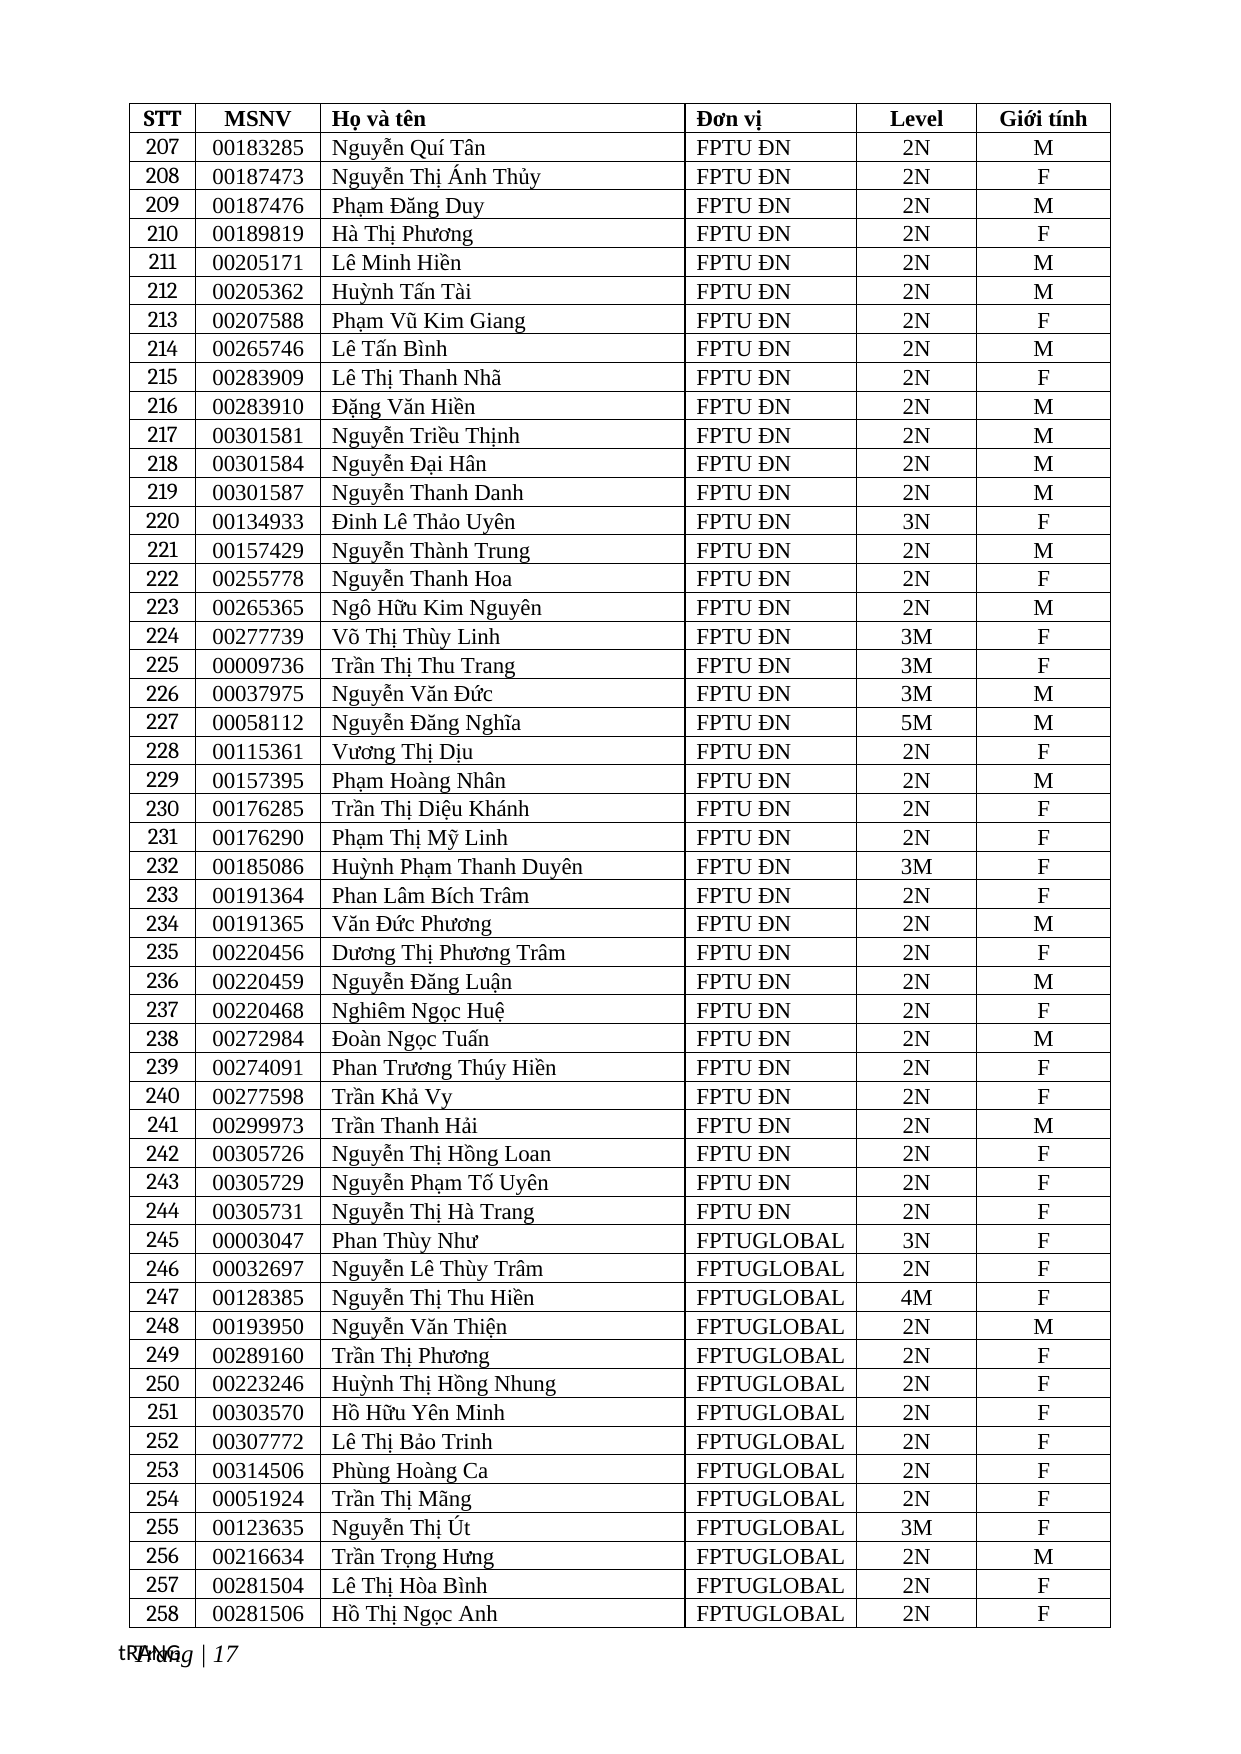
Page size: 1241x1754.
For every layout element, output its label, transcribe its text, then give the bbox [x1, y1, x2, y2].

table_cell FPTU ĐN [686, 1024, 856, 1052]
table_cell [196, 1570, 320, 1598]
table_cell 229 [130, 765, 195, 793]
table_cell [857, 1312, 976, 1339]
table_cell 2N [857, 535, 976, 563]
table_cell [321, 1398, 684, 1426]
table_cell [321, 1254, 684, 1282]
table_cell F [977, 995, 1110, 1023]
table_cell FPTU ĐN [686, 650, 856, 678]
table_cell M [977, 535, 1110, 563]
table_cell 00265746 [196, 334, 320, 362]
table_cell 00191365 [196, 909, 320, 937]
table_cell F [977, 852, 1110, 879]
table_cell FPTU ĐN [686, 190, 856, 218]
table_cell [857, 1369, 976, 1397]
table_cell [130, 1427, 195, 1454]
table_cell 2N [857, 995, 976, 1023]
table_cell M [977, 967, 1110, 994]
table_cell 239 [130, 1053, 195, 1081]
table_cell FPTU ĐN [686, 478, 856, 506]
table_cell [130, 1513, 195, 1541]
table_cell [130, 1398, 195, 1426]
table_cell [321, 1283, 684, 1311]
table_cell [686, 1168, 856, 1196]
table_header Đơn vị [686, 104, 856, 132]
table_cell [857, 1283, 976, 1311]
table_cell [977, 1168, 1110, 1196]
table_cell 2N [857, 967, 976, 994]
table_cell F [977, 823, 1110, 851]
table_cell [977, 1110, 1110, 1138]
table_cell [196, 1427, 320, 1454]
table_cell 212 [130, 277, 195, 304]
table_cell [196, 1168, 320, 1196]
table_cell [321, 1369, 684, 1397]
table_cell Lê Thị Thanh Nhã [321, 363, 684, 391]
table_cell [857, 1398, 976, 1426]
table_cell 2N [857, 305, 976, 333]
table_cell 222 [130, 564, 195, 592]
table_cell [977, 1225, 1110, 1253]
table_cell 2N [857, 823, 976, 851]
table_cell F [977, 507, 1110, 534]
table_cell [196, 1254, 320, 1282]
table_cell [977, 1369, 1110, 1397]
table_cell Dương Thị Phương Trâm [321, 938, 684, 966]
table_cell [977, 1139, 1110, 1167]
table_cell F [977, 622, 1110, 649]
table_cell Vương Thị Dịu [321, 737, 684, 764]
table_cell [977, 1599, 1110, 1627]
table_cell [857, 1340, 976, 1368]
table_cell M [977, 1024, 1110, 1052]
table_cell 224 [130, 622, 195, 649]
table_cell 2N [857, 909, 976, 937]
table_cell 207 [130, 133, 195, 161]
table_cell 233 [130, 880, 195, 908]
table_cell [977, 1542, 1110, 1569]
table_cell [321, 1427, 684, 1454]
table_cell 00134933 [196, 507, 320, 534]
table_cell M [977, 909, 1110, 937]
table_cell Đinh Lê Thảo Uyên [321, 507, 684, 534]
table_cell 2N [857, 593, 976, 621]
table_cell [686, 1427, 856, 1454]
table_cell Phan Trương Thúy Hiền [321, 1053, 684, 1081]
table_cell 00205171 [196, 248, 320, 276]
table_cell 2N [857, 363, 976, 391]
table_cell 2N [857, 478, 976, 506]
table_cell FPTU ĐN [686, 507, 856, 534]
table_cell 237 [130, 995, 195, 1023]
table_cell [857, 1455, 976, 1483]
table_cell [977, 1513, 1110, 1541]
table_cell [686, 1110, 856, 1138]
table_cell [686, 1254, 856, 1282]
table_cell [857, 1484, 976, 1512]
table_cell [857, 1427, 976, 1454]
table_cell 231 [130, 823, 195, 851]
table_cell Võ Thị Thùy Linh [321, 622, 684, 649]
table_cell 5M [857, 708, 976, 736]
table_cell M [977, 334, 1110, 362]
table_cell FPTU ĐN [686, 938, 856, 966]
table_cell 00187476 [196, 190, 320, 218]
table_cell 00265365 [196, 593, 320, 621]
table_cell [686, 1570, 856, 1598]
table_cell 2N [857, 219, 976, 247]
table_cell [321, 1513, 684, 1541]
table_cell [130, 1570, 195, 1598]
table_cell 2N [857, 737, 976, 764]
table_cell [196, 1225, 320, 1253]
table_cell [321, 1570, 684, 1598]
table_cell 216 [130, 392, 195, 419]
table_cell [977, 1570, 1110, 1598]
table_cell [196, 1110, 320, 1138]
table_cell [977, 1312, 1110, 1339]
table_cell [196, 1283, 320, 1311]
table_cell Nguyễn Thành Trung [321, 535, 684, 563]
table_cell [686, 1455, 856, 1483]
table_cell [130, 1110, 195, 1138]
table_cell 2N [857, 420, 976, 448]
table_header Level [857, 104, 976, 132]
table_cell 2N [857, 334, 976, 362]
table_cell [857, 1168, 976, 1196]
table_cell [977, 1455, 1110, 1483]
table_cell Nguyễn Thanh Hoa [321, 564, 684, 592]
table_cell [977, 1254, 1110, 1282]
table_cell 00301587 [196, 478, 320, 506]
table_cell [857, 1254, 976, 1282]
table_cell F [977, 1053, 1110, 1081]
table_cell 227 [130, 708, 195, 736]
table_cell FPTU ĐN [686, 334, 856, 362]
table_cell M [977, 277, 1110, 304]
table_cell F [977, 938, 1110, 966]
table_header STT [130, 104, 195, 132]
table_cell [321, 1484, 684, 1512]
table_cell 00207588 [196, 305, 320, 333]
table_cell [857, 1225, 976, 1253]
table_cell 00301584 [196, 449, 320, 477]
table_cell F [977, 305, 1110, 333]
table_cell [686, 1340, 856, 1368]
table_cell 226 [130, 679, 195, 707]
table_cell FPTU ĐN [686, 564, 856, 592]
table_cell Huỳnh Phạm Thanh Duyên [321, 852, 684, 879]
table_cell 00176290 [196, 823, 320, 851]
table_cell Trần Thị Thu Trang [321, 650, 684, 678]
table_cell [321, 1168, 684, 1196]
table_cell 3M [857, 622, 976, 649]
table_cell 00205362 [196, 277, 320, 304]
table_cell F [977, 880, 1110, 908]
table_cell FPTU ĐN [686, 133, 856, 161]
table_cell M [977, 708, 1110, 736]
table_cell 2N [857, 1024, 976, 1052]
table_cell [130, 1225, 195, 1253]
table_cell 00272984 [196, 1024, 320, 1052]
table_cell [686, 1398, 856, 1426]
table_cell Nghiêm Ngọc Huệ [321, 995, 684, 1023]
table_cell 00185086 [196, 852, 320, 879]
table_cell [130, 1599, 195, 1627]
table_cell F [977, 737, 1110, 764]
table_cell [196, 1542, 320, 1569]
table_cell 00009736 [196, 650, 320, 678]
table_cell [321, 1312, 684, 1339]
table_cell Nguyễn Đăng Nghĩa [321, 708, 684, 736]
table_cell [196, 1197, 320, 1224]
table_cell 00255778 [196, 564, 320, 592]
table_cell 219 [130, 478, 195, 506]
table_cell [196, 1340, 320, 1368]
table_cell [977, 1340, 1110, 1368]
table_cell 3M [857, 679, 976, 707]
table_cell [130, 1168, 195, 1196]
table_cell Trần Thị Diệu Khánh [321, 794, 684, 822]
table_cell 00191364 [196, 880, 320, 908]
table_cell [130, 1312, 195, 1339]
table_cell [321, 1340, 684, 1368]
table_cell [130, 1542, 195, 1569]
table_cell Phạm Đăng Duy [321, 190, 684, 218]
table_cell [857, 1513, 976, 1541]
table_cell Nguyễn Đại Hân [321, 449, 684, 477]
table_cell 00157395 [196, 765, 320, 793]
table_cell Huỳnh Tấn Tài [321, 277, 684, 304]
table_cell 235 [130, 938, 195, 966]
table_cell 2N [857, 248, 976, 276]
table_header Giới tính [977, 104, 1110, 132]
table_cell 00220459 [196, 967, 320, 994]
table_cell 00277739 [196, 622, 320, 649]
table_cell FPTU ĐN [686, 823, 856, 851]
table_cell 2N [857, 1053, 976, 1081]
table_cell M [977, 420, 1110, 448]
table_cell FPTU ĐN [686, 535, 856, 563]
table_cell FPTU ĐN [686, 219, 856, 247]
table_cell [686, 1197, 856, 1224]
table_cell FPTU ĐN [686, 967, 856, 994]
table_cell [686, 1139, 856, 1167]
table_cell 234 [130, 909, 195, 937]
table_cell F [977, 650, 1110, 678]
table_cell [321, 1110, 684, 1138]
table_cell 223 [130, 593, 195, 621]
table_cell Nguyễn Thị Ánh Thủy [321, 162, 684, 189]
table_cell 208 [130, 162, 195, 189]
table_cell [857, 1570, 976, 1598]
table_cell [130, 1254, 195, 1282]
table_cell 00220468 [196, 995, 320, 1023]
table_cell FPTU ĐN [686, 995, 856, 1023]
table_cell 00220456 [196, 938, 320, 966]
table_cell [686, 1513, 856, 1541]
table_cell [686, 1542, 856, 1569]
table_cell M [977, 133, 1110, 161]
table_cell Lê Minh Hiền [321, 248, 684, 276]
table_cell 2N [857, 449, 976, 477]
table_cell FPTU ĐN [686, 1053, 856, 1081]
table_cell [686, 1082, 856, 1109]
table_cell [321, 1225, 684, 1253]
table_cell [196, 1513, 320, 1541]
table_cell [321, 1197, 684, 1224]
table_cell 00037975 [196, 679, 320, 707]
table_cell Nguyễn Triều Thịnh [321, 420, 684, 448]
table_cell F [977, 162, 1110, 189]
table_cell M [977, 392, 1110, 419]
table_cell FPTU ĐN [686, 420, 856, 448]
table_cell 2N [857, 133, 976, 161]
table_cell 2N [857, 392, 976, 419]
table_cell 00301581 [196, 420, 320, 448]
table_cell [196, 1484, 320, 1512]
table_cell 00058112 [196, 708, 320, 736]
table_cell FPTU ĐN [686, 593, 856, 621]
table_cell FPTU ĐN [686, 248, 856, 276]
table_cell 218 [130, 449, 195, 477]
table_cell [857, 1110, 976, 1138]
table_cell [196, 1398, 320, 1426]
table_cell 2N [857, 190, 976, 218]
table_cell 00157429 [196, 535, 320, 563]
table_cell Nguyễn Thanh Danh [321, 478, 684, 506]
table_cell 2N [857, 765, 976, 793]
table_cell M [977, 593, 1110, 621]
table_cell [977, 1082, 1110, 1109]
table_cell F [977, 219, 1110, 247]
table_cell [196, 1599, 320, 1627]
table_cell F [977, 794, 1110, 822]
table_cell Đặng Văn Hiền [321, 392, 684, 419]
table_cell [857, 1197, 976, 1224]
table_cell 2N [857, 794, 976, 822]
table_cell 3M [857, 650, 976, 678]
table_cell FPTU ĐN [686, 392, 856, 419]
table_cell 209 [130, 190, 195, 218]
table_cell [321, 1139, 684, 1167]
table_cell 00189819 [196, 219, 320, 247]
table_cell 2N [857, 564, 976, 592]
table_cell FPTU ĐN [686, 622, 856, 649]
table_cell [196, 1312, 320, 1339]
table_cell 238 [130, 1024, 195, 1052]
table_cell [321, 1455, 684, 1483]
table_cell FPTU ĐN [686, 679, 856, 707]
table_cell FPTU ĐN [686, 765, 856, 793]
table_cell FPTU ĐN [686, 449, 856, 477]
table_cell M [977, 449, 1110, 477]
table_cell F [977, 363, 1110, 391]
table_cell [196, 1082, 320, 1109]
table_cell FPTU ĐN [686, 794, 856, 822]
table_cell 236 [130, 967, 195, 994]
table_cell M [977, 190, 1110, 218]
table_cell 220 [130, 507, 195, 534]
table_cell 00187473 [196, 162, 320, 189]
table_cell Phạm Thị Mỹ Linh [321, 823, 684, 851]
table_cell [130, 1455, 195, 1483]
table_cell 240 [130, 1082, 195, 1109]
table_cell Ngô Hữu Kim Nguyên [321, 593, 684, 621]
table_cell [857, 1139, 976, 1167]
table_cell 211 [130, 248, 195, 276]
table_cell 232 [130, 852, 195, 879]
table_cell 00115361 [196, 737, 320, 764]
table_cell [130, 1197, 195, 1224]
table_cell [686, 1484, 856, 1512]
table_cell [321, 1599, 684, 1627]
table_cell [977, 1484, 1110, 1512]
table_cell 230 [130, 794, 195, 822]
table_cell M [977, 765, 1110, 793]
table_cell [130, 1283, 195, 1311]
table_cell FPTU ĐN [686, 162, 856, 189]
table_cell 2N [857, 880, 976, 908]
table_cell Nguyễn Văn Đức [321, 679, 684, 707]
table_cell FPTU ĐN [686, 277, 856, 304]
table_cell 228 [130, 737, 195, 764]
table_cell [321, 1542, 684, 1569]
table_cell Nguyễn Quí Tân [321, 133, 684, 161]
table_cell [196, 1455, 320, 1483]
table_cell 210 [130, 219, 195, 247]
table_cell 214 [130, 334, 195, 362]
table_cell F [977, 564, 1110, 592]
table_cell M [977, 478, 1110, 506]
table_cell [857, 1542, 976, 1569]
table_cell Nguyễn Đăng Luận [321, 967, 684, 994]
table_cell 215 [130, 363, 195, 391]
table_cell M [977, 248, 1110, 276]
table_cell Văn Đức Phương [321, 909, 684, 937]
table_cell 3N [857, 507, 976, 534]
table_cell FPTU ĐN [686, 737, 856, 764]
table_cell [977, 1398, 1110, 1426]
table_cell FPTU ĐN [686, 909, 856, 937]
table_cell 00274091 [196, 1053, 320, 1081]
table_cell 2N [857, 938, 976, 966]
table_cell 221 [130, 535, 195, 563]
table_cell Đoàn Ngọc Tuấn [321, 1024, 684, 1052]
table_cell Phạm Hoàng Nhân [321, 765, 684, 793]
table_cell FPTU ĐN [686, 880, 856, 908]
table_cell Phạm Vũ Kim Giang [321, 305, 684, 333]
table_cell 00176285 [196, 794, 320, 822]
table_cell 00283910 [196, 392, 320, 419]
table_cell FPTU ĐN [686, 708, 856, 736]
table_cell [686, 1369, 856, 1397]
table_cell 2N [857, 162, 976, 189]
table_cell 225 [130, 650, 195, 678]
table_cell 213 [130, 305, 195, 333]
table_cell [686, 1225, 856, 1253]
table_cell Lê Tấn Bình [321, 334, 684, 362]
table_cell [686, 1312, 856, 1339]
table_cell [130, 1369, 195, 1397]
table_cell 2N [857, 277, 976, 304]
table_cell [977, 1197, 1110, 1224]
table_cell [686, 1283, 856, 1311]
table_cell Hà Thị Phương [321, 219, 684, 247]
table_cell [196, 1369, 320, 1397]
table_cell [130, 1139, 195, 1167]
table_cell 00283909 [196, 363, 320, 391]
table_cell 00183285 [196, 133, 320, 161]
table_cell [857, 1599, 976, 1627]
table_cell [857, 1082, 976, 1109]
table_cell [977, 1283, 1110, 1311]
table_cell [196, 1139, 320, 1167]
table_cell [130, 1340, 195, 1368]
table_cell M [977, 679, 1110, 707]
table_cell FPTU ĐN [686, 363, 856, 391]
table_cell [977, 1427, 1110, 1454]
table_cell FPTU ĐN [686, 305, 856, 333]
table_cell FPTU ĐN [686, 852, 856, 879]
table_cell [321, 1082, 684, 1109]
table_header Họ và tên [321, 104, 684, 132]
table_cell 217 [130, 420, 195, 448]
table_cell 3M [857, 852, 976, 879]
table_header MSNV [196, 104, 320, 132]
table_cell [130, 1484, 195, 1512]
table_cell Phan Lâm Bích Trâm [321, 880, 684, 908]
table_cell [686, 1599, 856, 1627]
